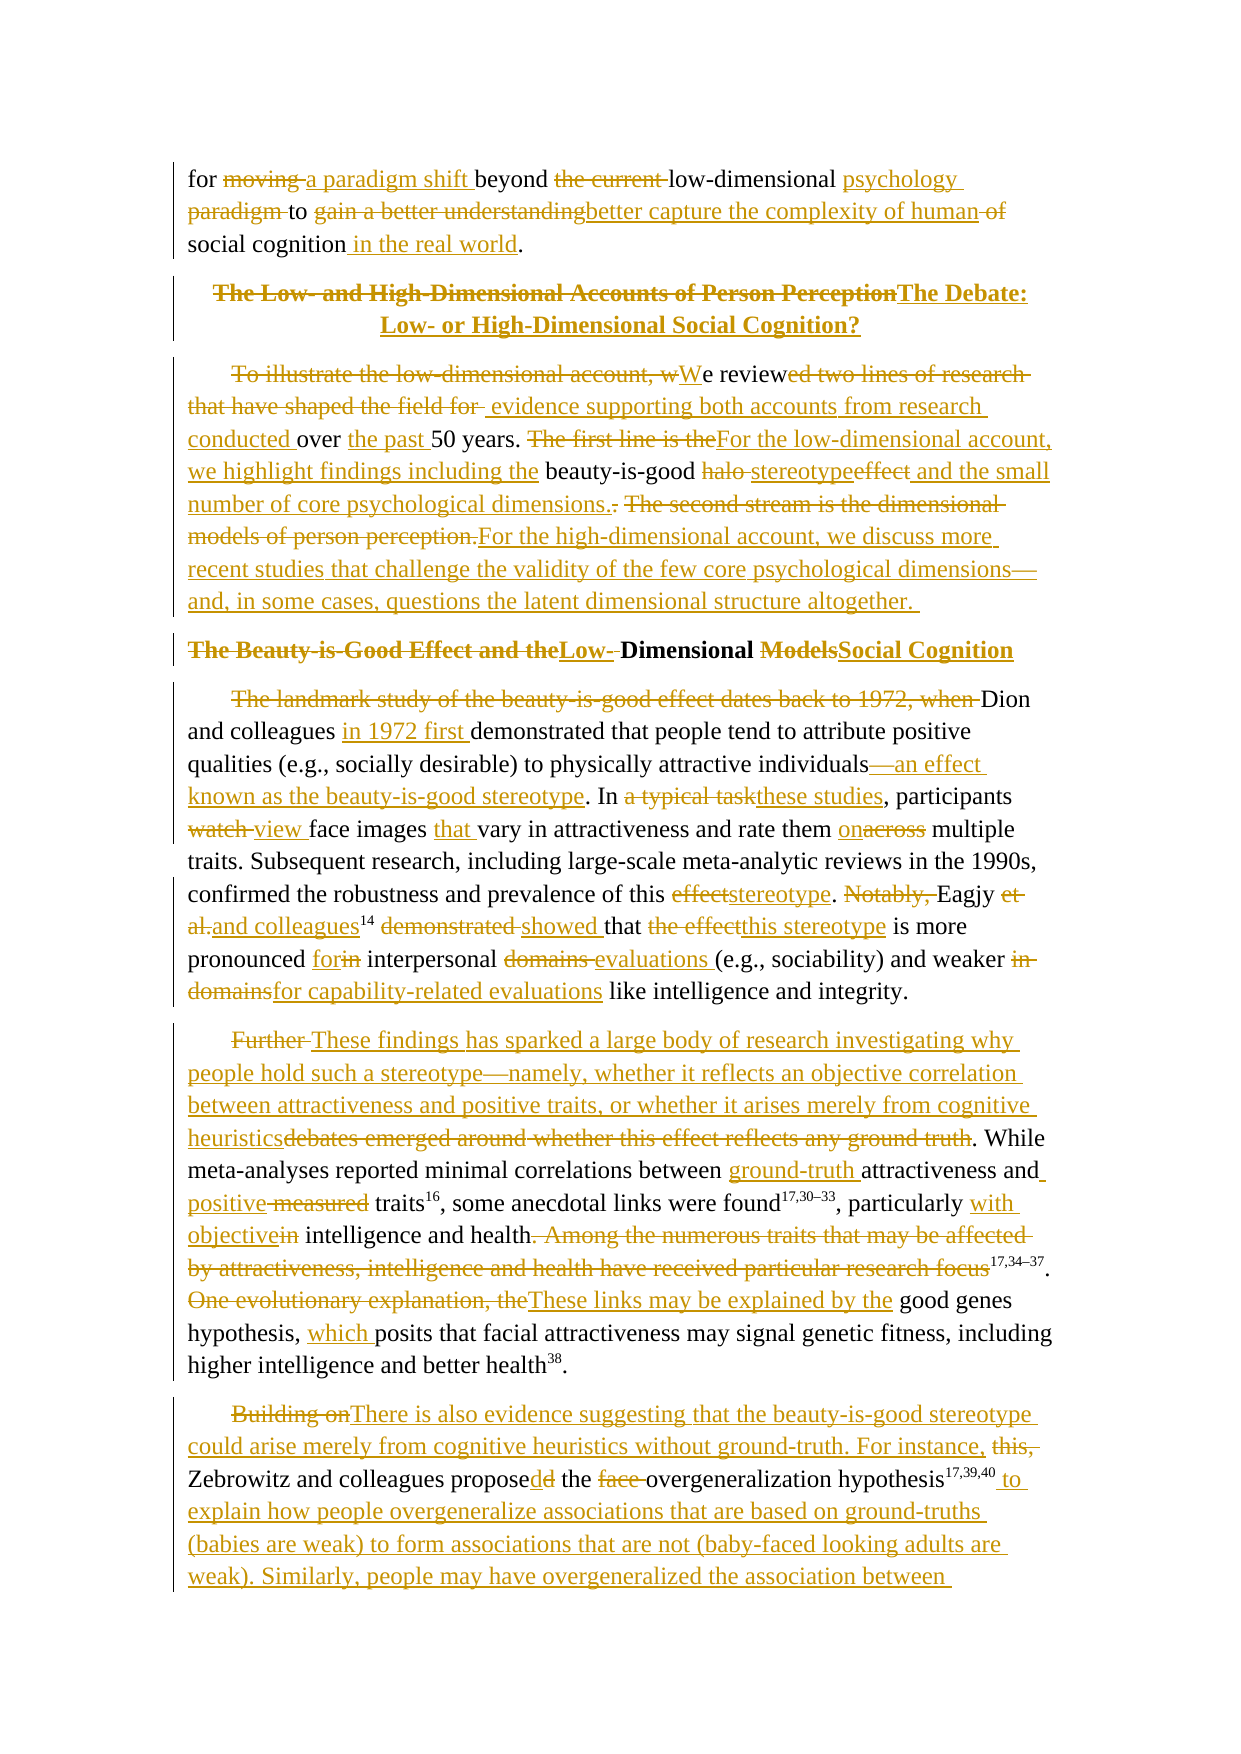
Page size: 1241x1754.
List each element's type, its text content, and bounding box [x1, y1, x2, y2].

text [187, 162, 1053, 259]
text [187, 1397, 1053, 1592]
text e reviewover 50 years. beauty-is-good [187, 357, 1053, 617]
subtitle Dimensional [187, 633, 1053, 666]
text Dion and colleagues demonstrated that people tend to attribute positive qualities (e.g., socially desirable) to physically attractive individuals. In , participants face images vary in attractiveness and rate them multiple traits. Subsequent research, including large-scale meta-analytic reviews in the 1990s, confirmed the robustness and prevalence of this . Eagjy 14 that is more pronounced interpersonal (e.g., sociability) and weaker like intelligence and integrity. [187, 682, 1053, 1007]
text . While meta-analyses reported minimal correlations between attractiveness and traits16, some anecdotal links were found17,30–33, particularly intelligence and health17,34–37. good genes hypothesis, posits that facial attractiveness may signal genetic fitness, including higher intelligence and better health38. [187, 1023, 1053, 1381]
